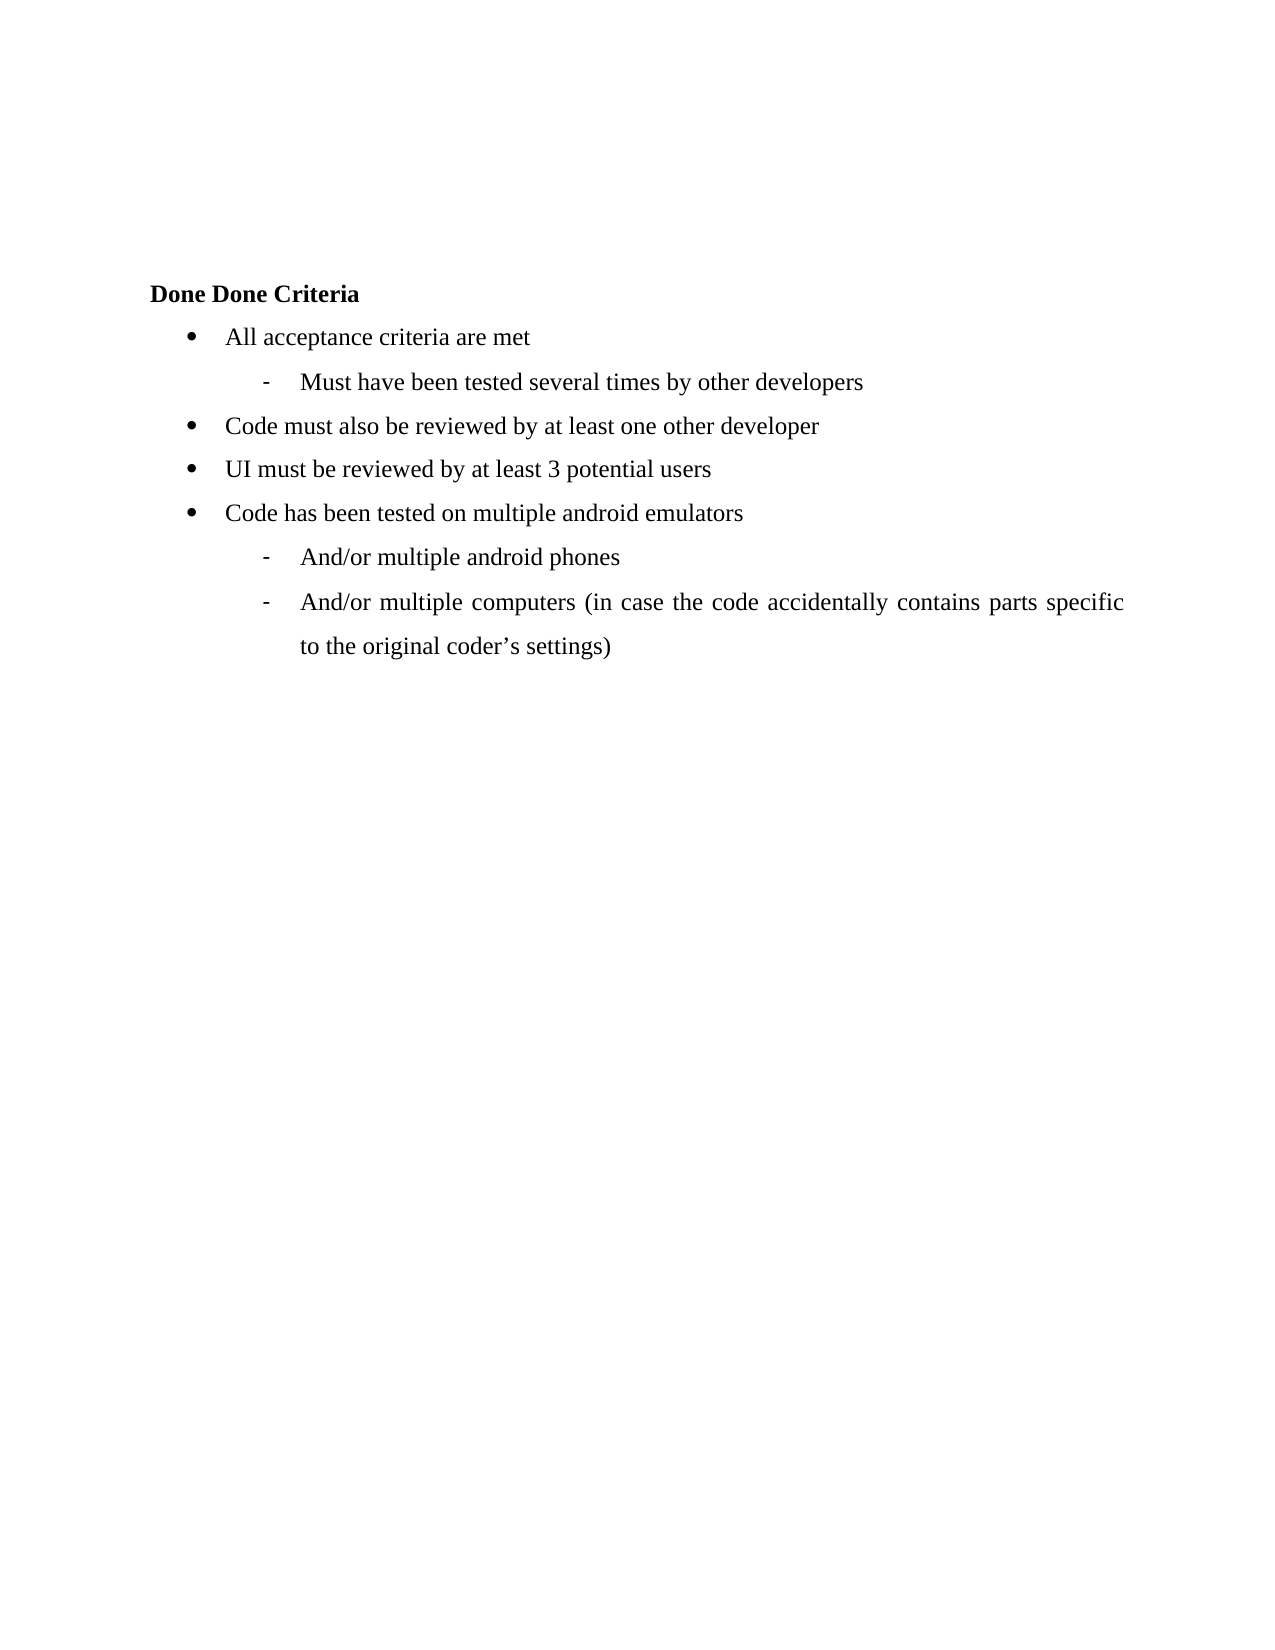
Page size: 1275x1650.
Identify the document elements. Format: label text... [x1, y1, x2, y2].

text Done Done Criteria [150, 279, 1125, 308]
list And/or multiple android phones [262, 541, 1125, 571]
list Code must also be reviewed by at least one other developer [187, 411, 1125, 440]
list Must have been tested several times by other developers [262, 366, 1125, 396]
list And/or multiple computers (in case the code accidentally contains parts specific to the original coder’s settings) [262, 586, 1125, 660]
list Code has been tested on multiple android emulators [187, 498, 1125, 526]
list UI must be reviewed by at least 3 potential users [187, 454, 1125, 483]
list All acceptance criteria are met [187, 322, 1125, 351]
